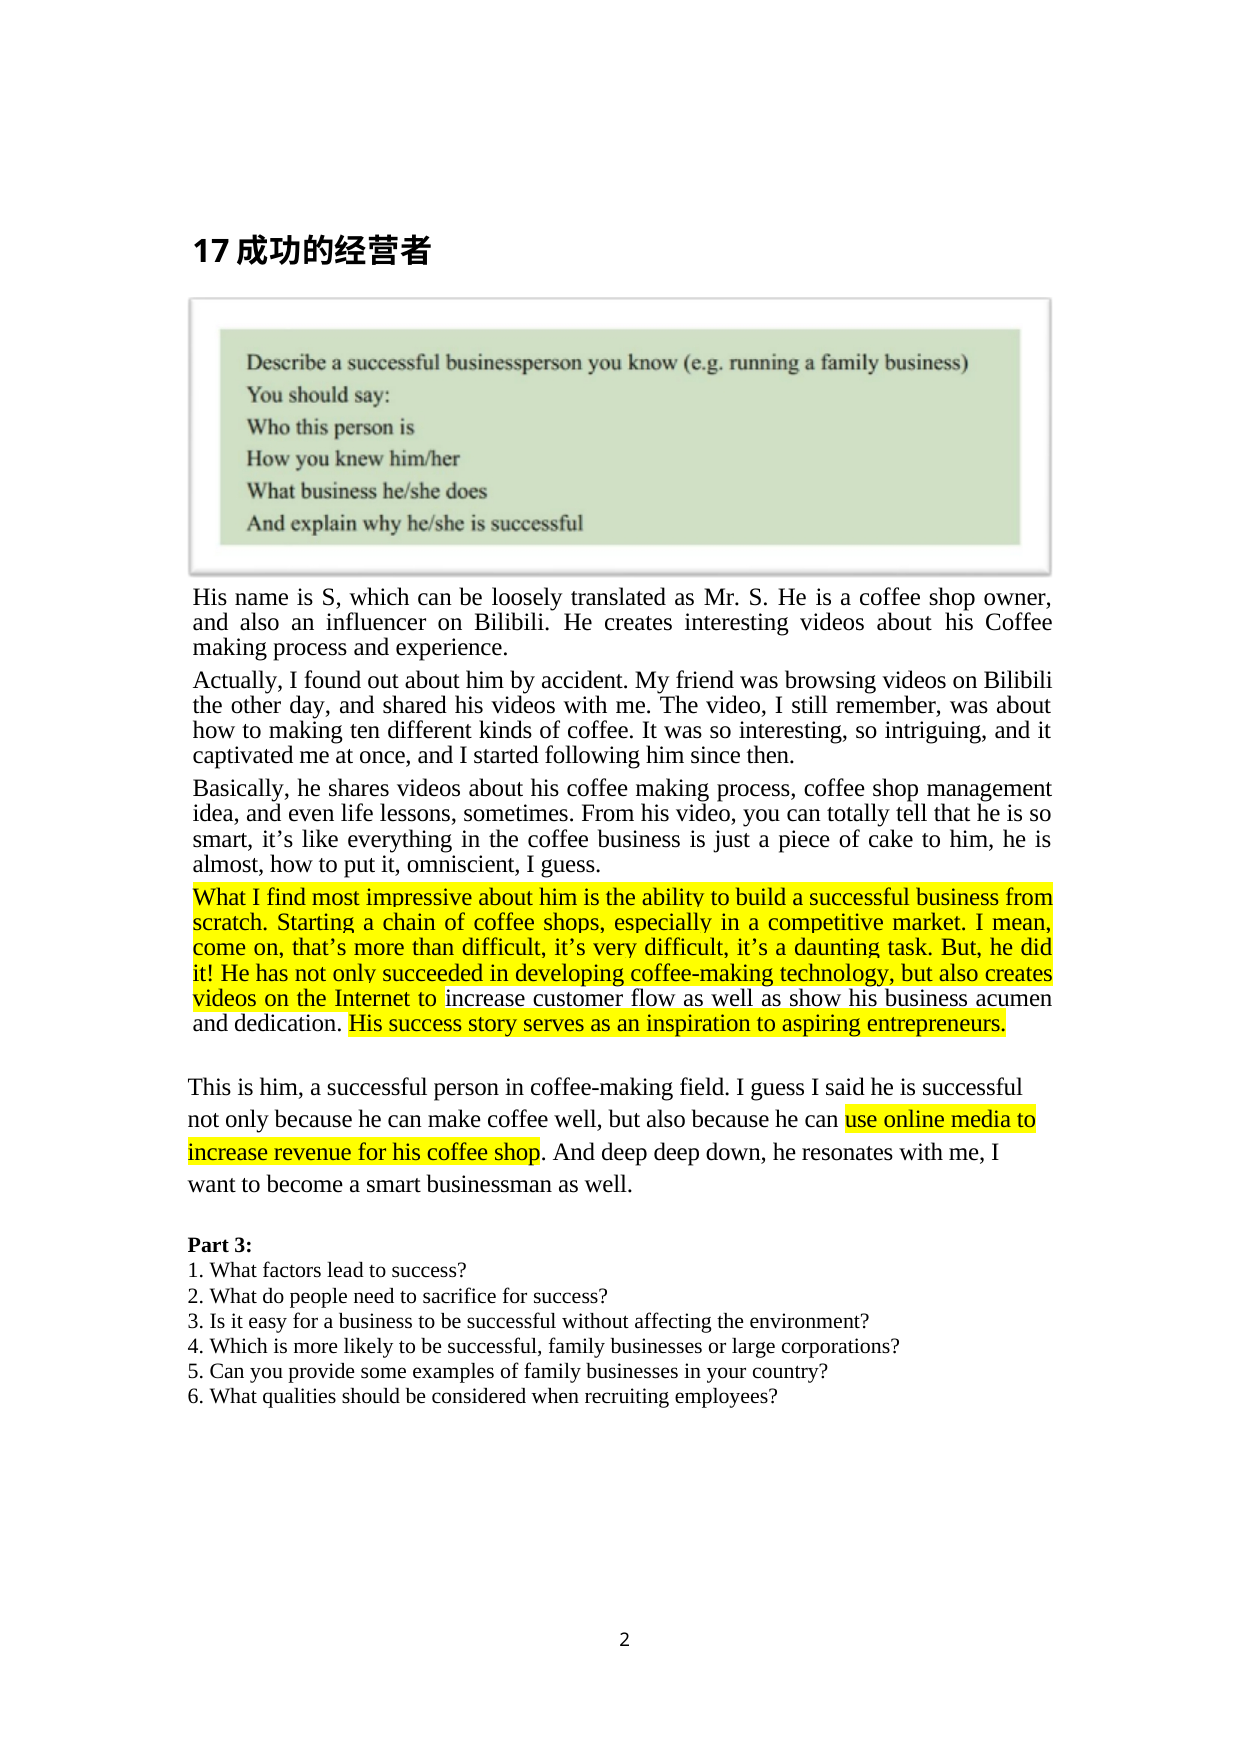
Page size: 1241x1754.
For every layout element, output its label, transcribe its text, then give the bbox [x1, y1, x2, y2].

picture [187, 297, 1053, 578]
text 2. What do people need to sacrifice for success? [187, 1283, 1053, 1308]
text 6. What qualities should be considered when recruiting employees? [187, 1383, 1053, 1409]
text This is him, a successful person in coffee-making field. I guess I said he is successful not only because he can make coffee well, but also because he can use online media to increase revenue for his coffee shop. And deep deep down, he resonates with me, I want to become a smart businessman as well. [187, 1070, 1053, 1200]
text 17成功的经营者 [192, 228, 1053, 272]
text Actually, I found out about him by accident. My friend was browsing videos on Bilibili the other day, and shared his videos with me. The video, I still remember, was about how to making ten different kinds of coffee. It was so interesting, so intriguing, and it captivated me at once, and I started following him since then. [192, 668, 1053, 769]
text Part 3: [187, 1232, 1053, 1257]
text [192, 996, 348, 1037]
text 1. What factors lead to success? [187, 1257, 1053, 1283]
text His name is S, which can be loosely translated as Mr. S. He is a coffee shop owner, and also an influencer on Bilibili. He creates interesting videos about his Coffee making process and experience. [192, 585, 1053, 661]
text 4. Which is more likely to be successful, family businesses or large corporations? [187, 1333, 1053, 1358]
text 5. Can you provide some examples of family businesses in your country? [187, 1358, 1053, 1383]
text Basically, he shares videos about his coffee making process, coffee shop management idea, and even life lessons, sometimes. From his video, you can totally tell that he is so smart, it’s like everything in the coffee business is just a piece of cake to him, he is almost, how to put it, omniscient, I guess. [192, 777, 1053, 878]
text 3. Is it easy for a business to be successful without affecting the environment? [187, 1308, 1053, 1333]
